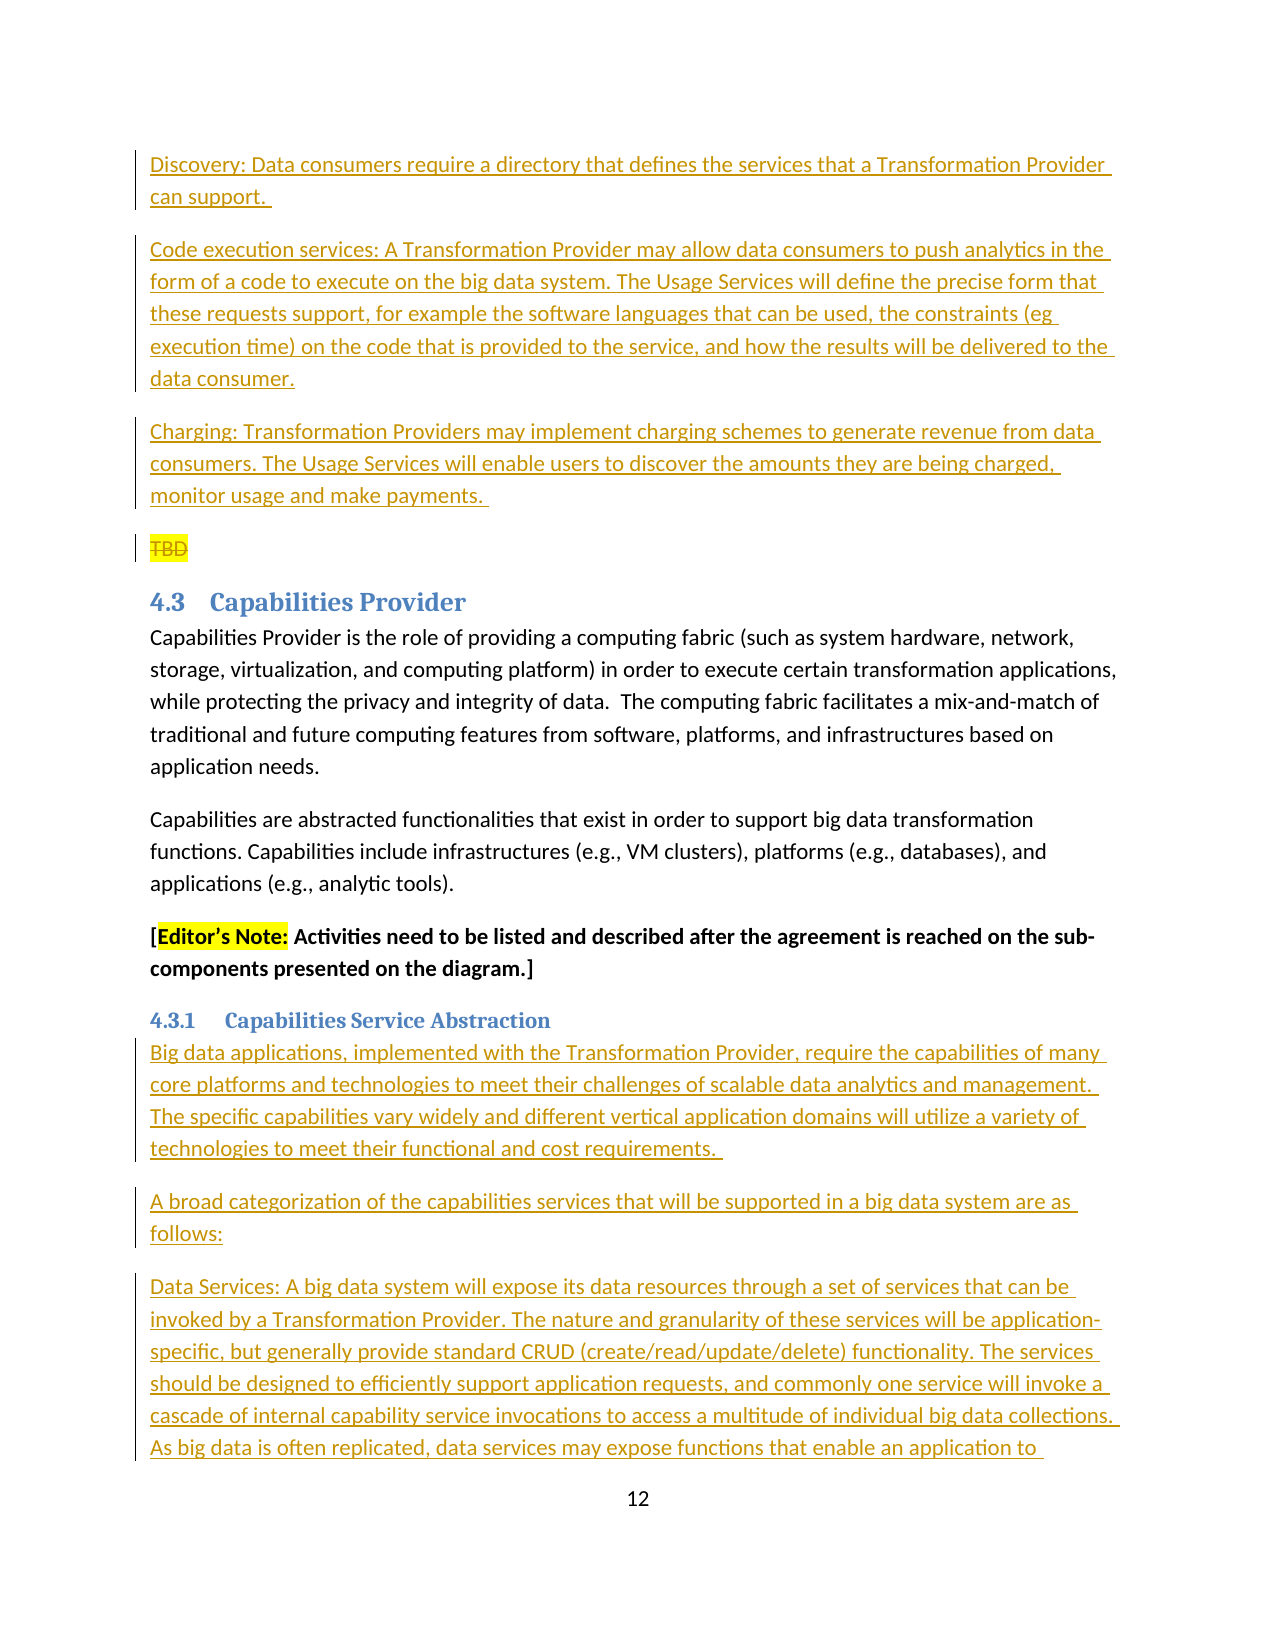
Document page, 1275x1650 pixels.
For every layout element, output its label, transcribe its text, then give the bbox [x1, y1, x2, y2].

subtitle Capabilities Service Abstraction [150, 1007, 1125, 1034]
text Capabilities are abstracted functionalities that exist in order to support big data transformation functions. Capabilities include infrastructures (e.g., VM clusters), platforms (e.g., databases), and applications (e.g., analytic tools). [150, 805, 1125, 897]
subtitle Capabilities Provider [150, 587, 1125, 618]
text Capabilities Provider is the role of providing a computing fabric (such as system hardware, network, storage, virtualization, and computing platform) in order to execute certain transformation applications, while protecting the privacy and integrity of data. The computing fabric facilitates a mix-and-match of traditional and future computing features from software, platforms, and infrastructures based on application needs. [150, 623, 1125, 780]
text [Editor’s Note: Activities need to be listed and described after the agreement is reached on the sub-components presented on the diagram.] [150, 922, 1125, 982]
